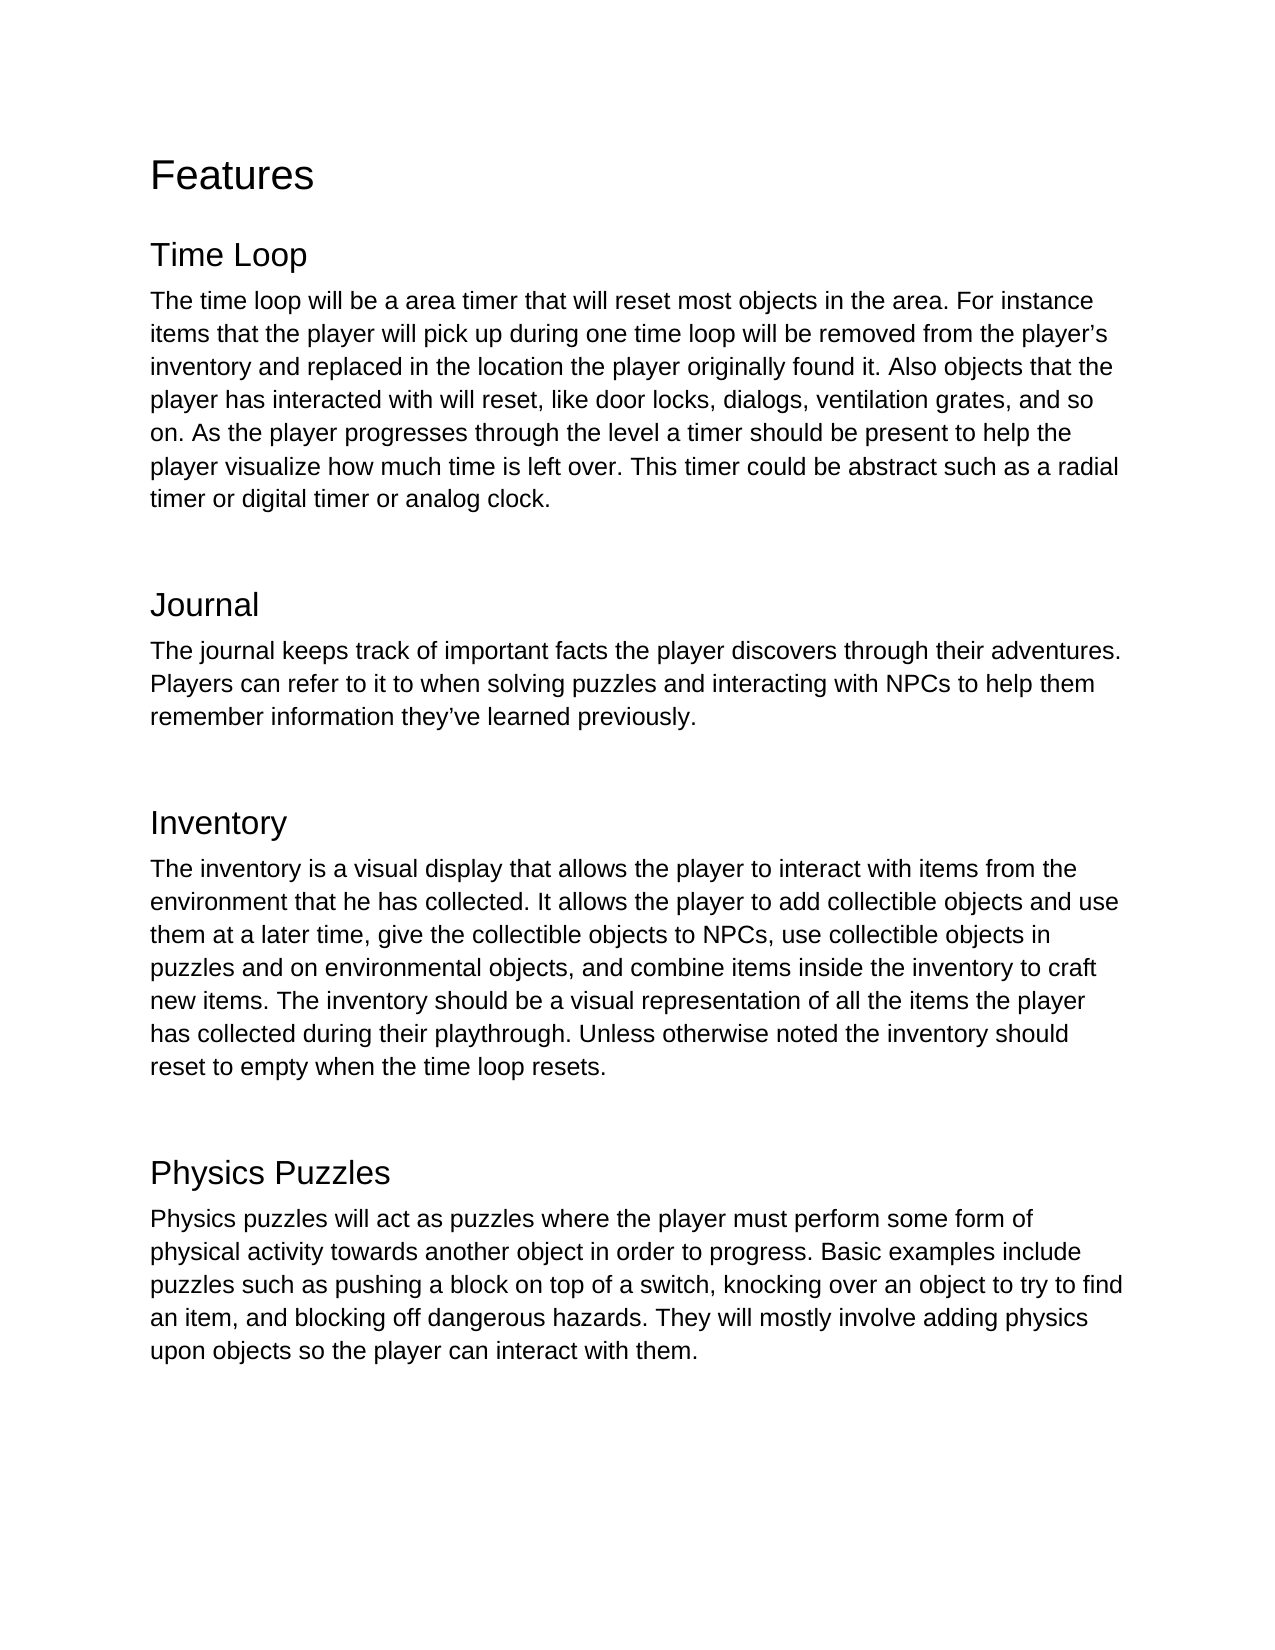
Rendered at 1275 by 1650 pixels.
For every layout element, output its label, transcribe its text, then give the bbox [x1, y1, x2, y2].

text The journal keeps track of important facts the player discovers through their adventures. Players can refer to it to when solving puzzles and interacting with NPCs to help them remember information they’ve learned previously. [150, 636, 1125, 731]
text The inventory is a visual display that allows the player to interact with items from the environment that he has collected. It allows the player to add collectible objects and use them at a later time, give the collectible objects to NPCs, use collectible objects in puzzles and on environmental objects, and combine items inside the inventory to craft new items. The inventory should be a visual representation of all the items the player has collected during their playthrough. Unless otherwise noted the inventory should reset to empty when the time loop resets. [150, 854, 1125, 1081]
subtitle Features [150, 150, 1125, 198]
subtitle Inventory [150, 803, 1125, 841]
text The time loop will be a area timer that will reset most objects in the area. For instance items that the player will pick up during one time loop will be removed from the player’s inventory and replaced in the location the player originally found it. Also objects that the player has interacted with will reset, like door locks, dialogs, ventilation grates, and so on. As the player progresses through the level a timer should be present to help the player visualize how much time is left over. This timer could be abstract such as a radial timer or digital timer or analog clock. [150, 286, 1125, 513]
text Physics puzzles will act as puzzles where the player must perform some form of physical activity towards another object in order to progress. Basic examples include puzzles such as pushing a block on top of a switch, knocking over an object to try to find an item, and blocking off dangerous hazards. They will mostly involve adding physics upon objects so the player can interact with them. [150, 1204, 1125, 1364]
subtitle Time Loop [150, 235, 1125, 274]
subtitle Physics Puzzles [150, 1153, 1125, 1191]
subtitle Journal [150, 585, 1125, 624]
